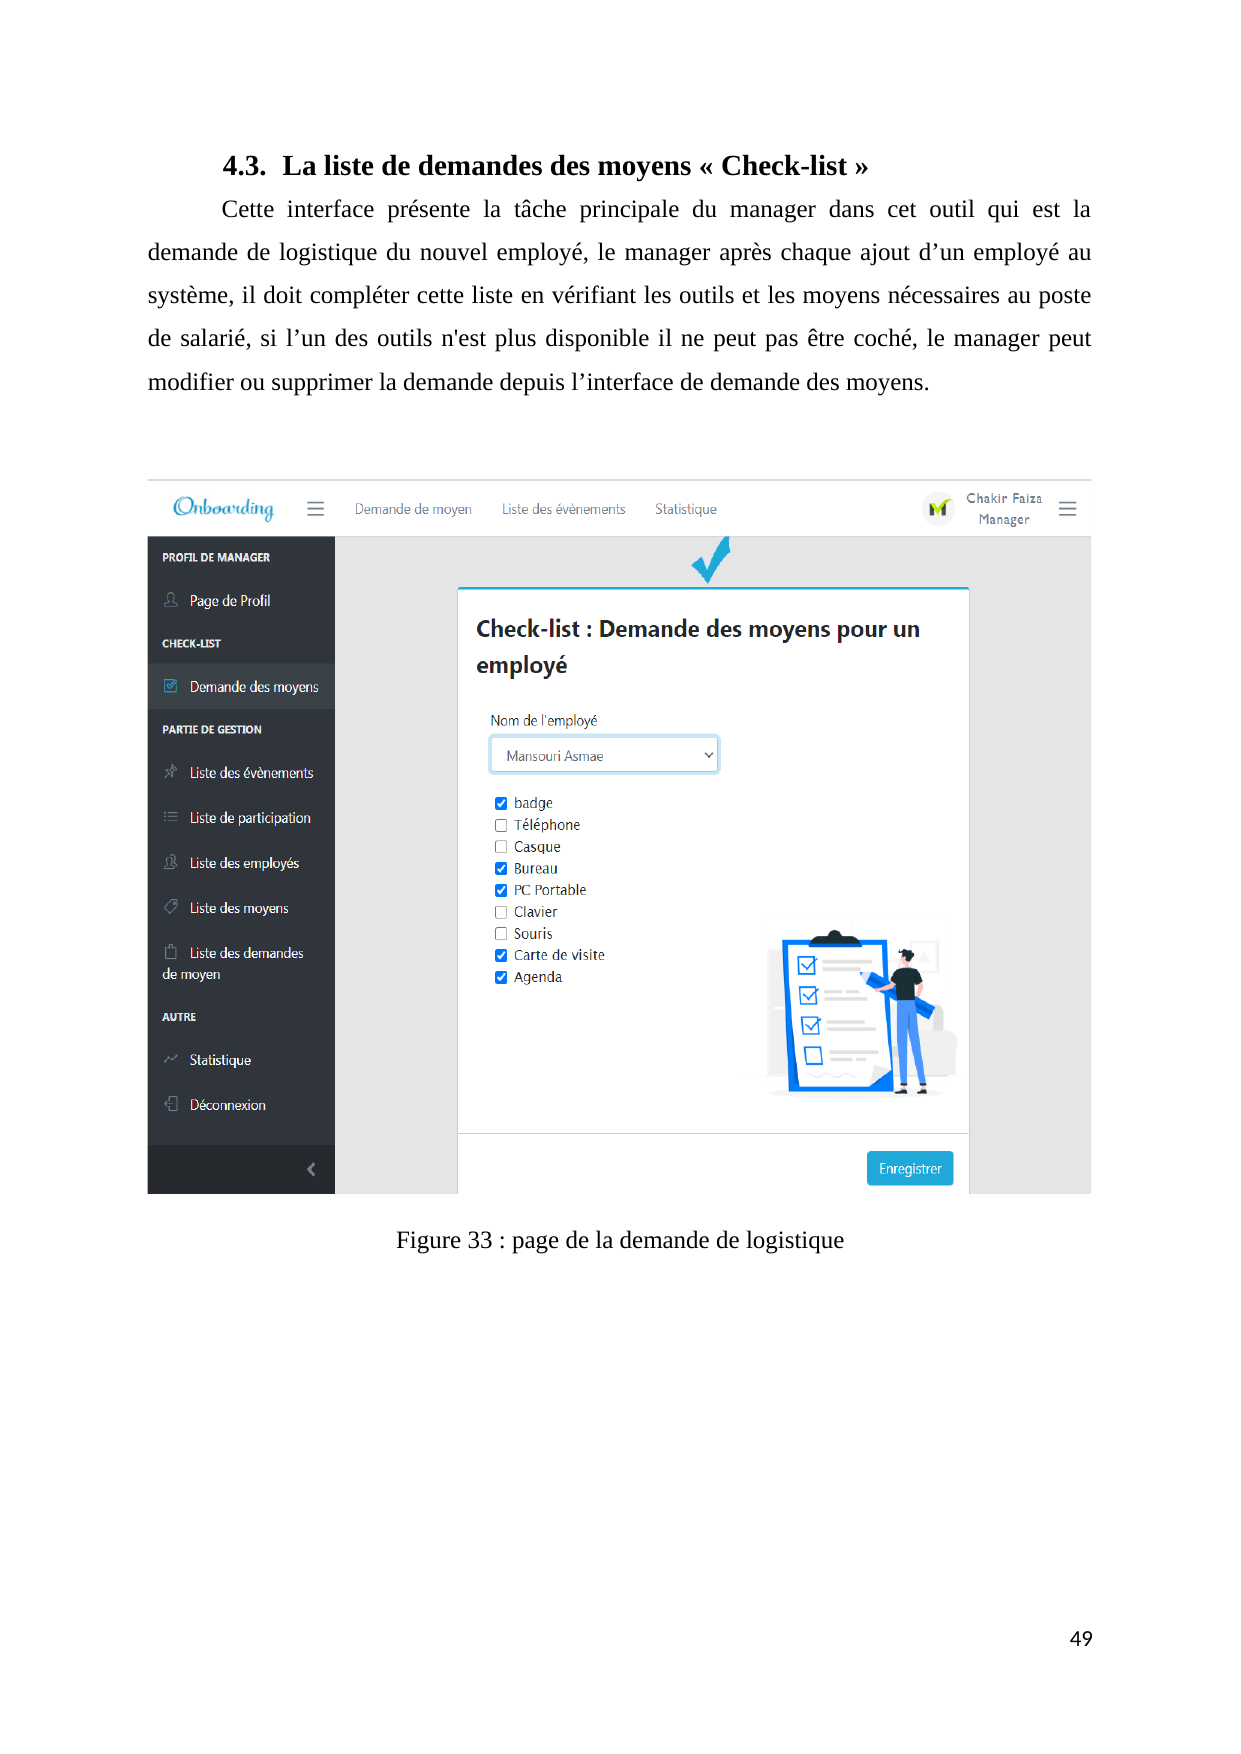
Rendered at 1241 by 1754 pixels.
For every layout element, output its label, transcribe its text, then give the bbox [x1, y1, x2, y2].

subtitle La liste de demandes des moyens « Check-list » [223, 148, 1093, 181]
text Figure 33 : page de la demande de logistique [148, 1225, 1093, 1253]
text Cette interface présente la tâche principale du manager dans cet outil qui est la demande de logistique du nouvel employé, le manager après chaque ajout d’un employé au système, il doit compléter cette liste en vérifiant les outils et les moyens nécessaires au poste de salarié, si l’un des outils n'est plus disponible il ne peut pas être coché, le manager peut modifier ou supprimer la demande depuis l’interface de demande des moyens. [148, 194, 1093, 395]
picture [147, 479, 1092, 1194]
